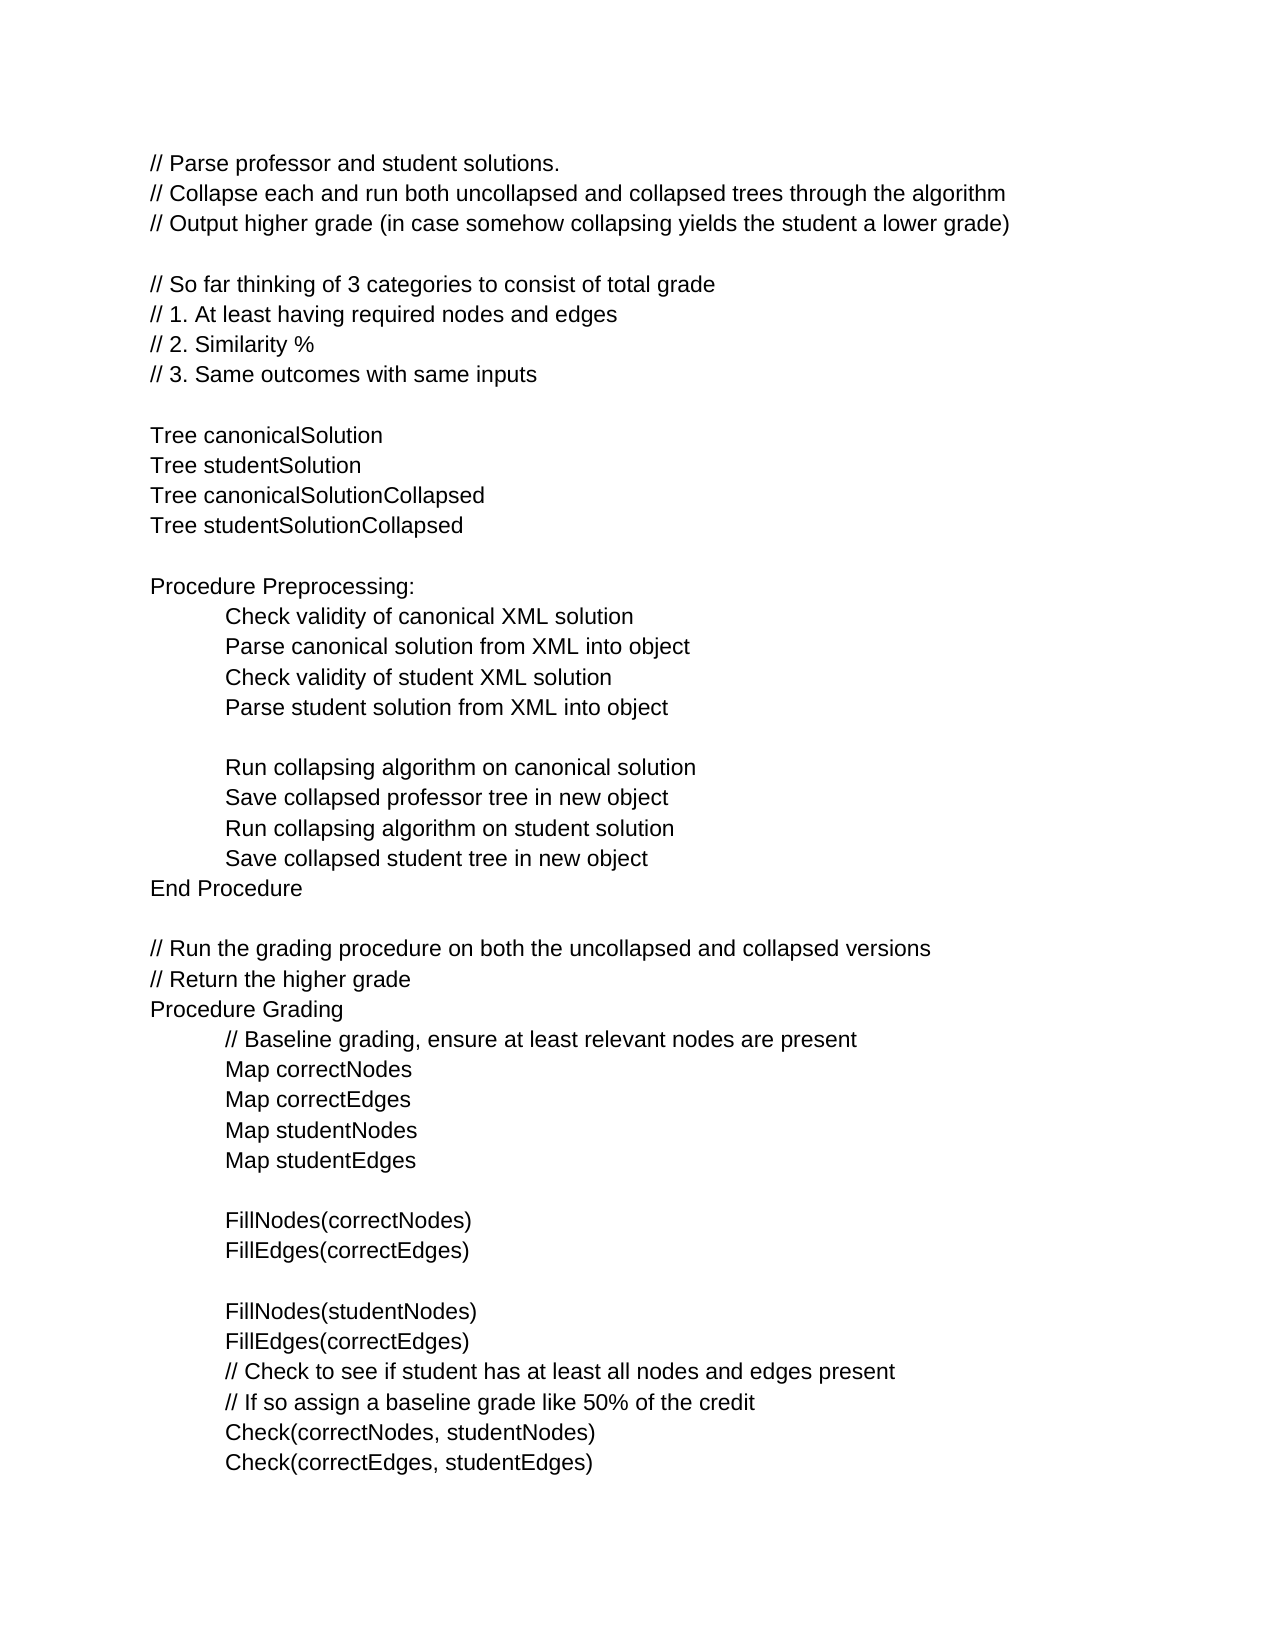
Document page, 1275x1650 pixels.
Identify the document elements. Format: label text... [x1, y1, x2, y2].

text Procedure Grading [150, 996, 1125, 1022]
text End Procedure [150, 875, 1125, 901]
text Parse student solution from XML into object [150, 694, 1125, 720]
text // If so assign a baseline grade like 50% of the credit [150, 1388, 1125, 1415]
text // Collapse each and run both uncollapsed and collapsed trees through the algorithm [150, 180, 1125, 207]
text Tree canonicalSolutionCollapsed [150, 482, 1125, 509]
text // Run the grading procedure on both the uncollapsed and collapsed versions [150, 935, 1125, 962]
text Check(correctEdges, studentEdges) [150, 1449, 1125, 1475]
text FillEdges(correctEdges) [150, 1237, 1125, 1264]
text Check validity of student XML solution [150, 663, 1125, 690]
text // Parse professor and student solutions. [150, 150, 1125, 176]
text // Return the higher grade [150, 966, 1125, 992]
text Save collapsed student tree in new object [150, 845, 1125, 871]
text FillNodes(correctNodes) [150, 1207, 1125, 1234]
text // 2. Similarity % [150, 331, 1125, 358]
text Tree studentSolution [150, 452, 1125, 478]
text FillNodes(studentNodes) [150, 1298, 1125, 1324]
text Map studentNodes [150, 1117, 1125, 1143]
text Check validity of canonical XML solution [150, 603, 1125, 629]
text Check(correctNodes, studentNodes) [150, 1419, 1125, 1445]
text Run collapsing algorithm on canonical solution [150, 754, 1125, 781]
text Run collapsing algorithm on student solution [150, 814, 1125, 841]
text // 1. At least having required nodes and edges [150, 301, 1125, 327]
text Tree canonicalSolution [150, 422, 1125, 448]
text Procedure Preprocessing: [150, 573, 1125, 599]
text // So far thinking of 3 categories to consist of total grade [150, 271, 1125, 297]
text // Output higher grade (in case somehow collapsing yields the student a lower grade) [150, 210, 1125, 237]
text Save collapsed professor tree in new object [150, 784, 1125, 811]
text Tree studentSolutionCollapsed [150, 512, 1125, 539]
text // Baseline grading, ensure at least relevant nodes are present [150, 1026, 1125, 1052]
text FillEdges(correctEdges) [150, 1328, 1125, 1354]
text Map correctEdges [150, 1086, 1125, 1113]
text // Check to see if student has at least all nodes and edges present [150, 1358, 1125, 1385]
text Parse canonical solution from XML into object [150, 633, 1125, 660]
text // 3. Same outcomes with same inputs [150, 361, 1125, 388]
text Map correctNodes [150, 1056, 1125, 1083]
text Map studentEdges [150, 1147, 1125, 1173]
